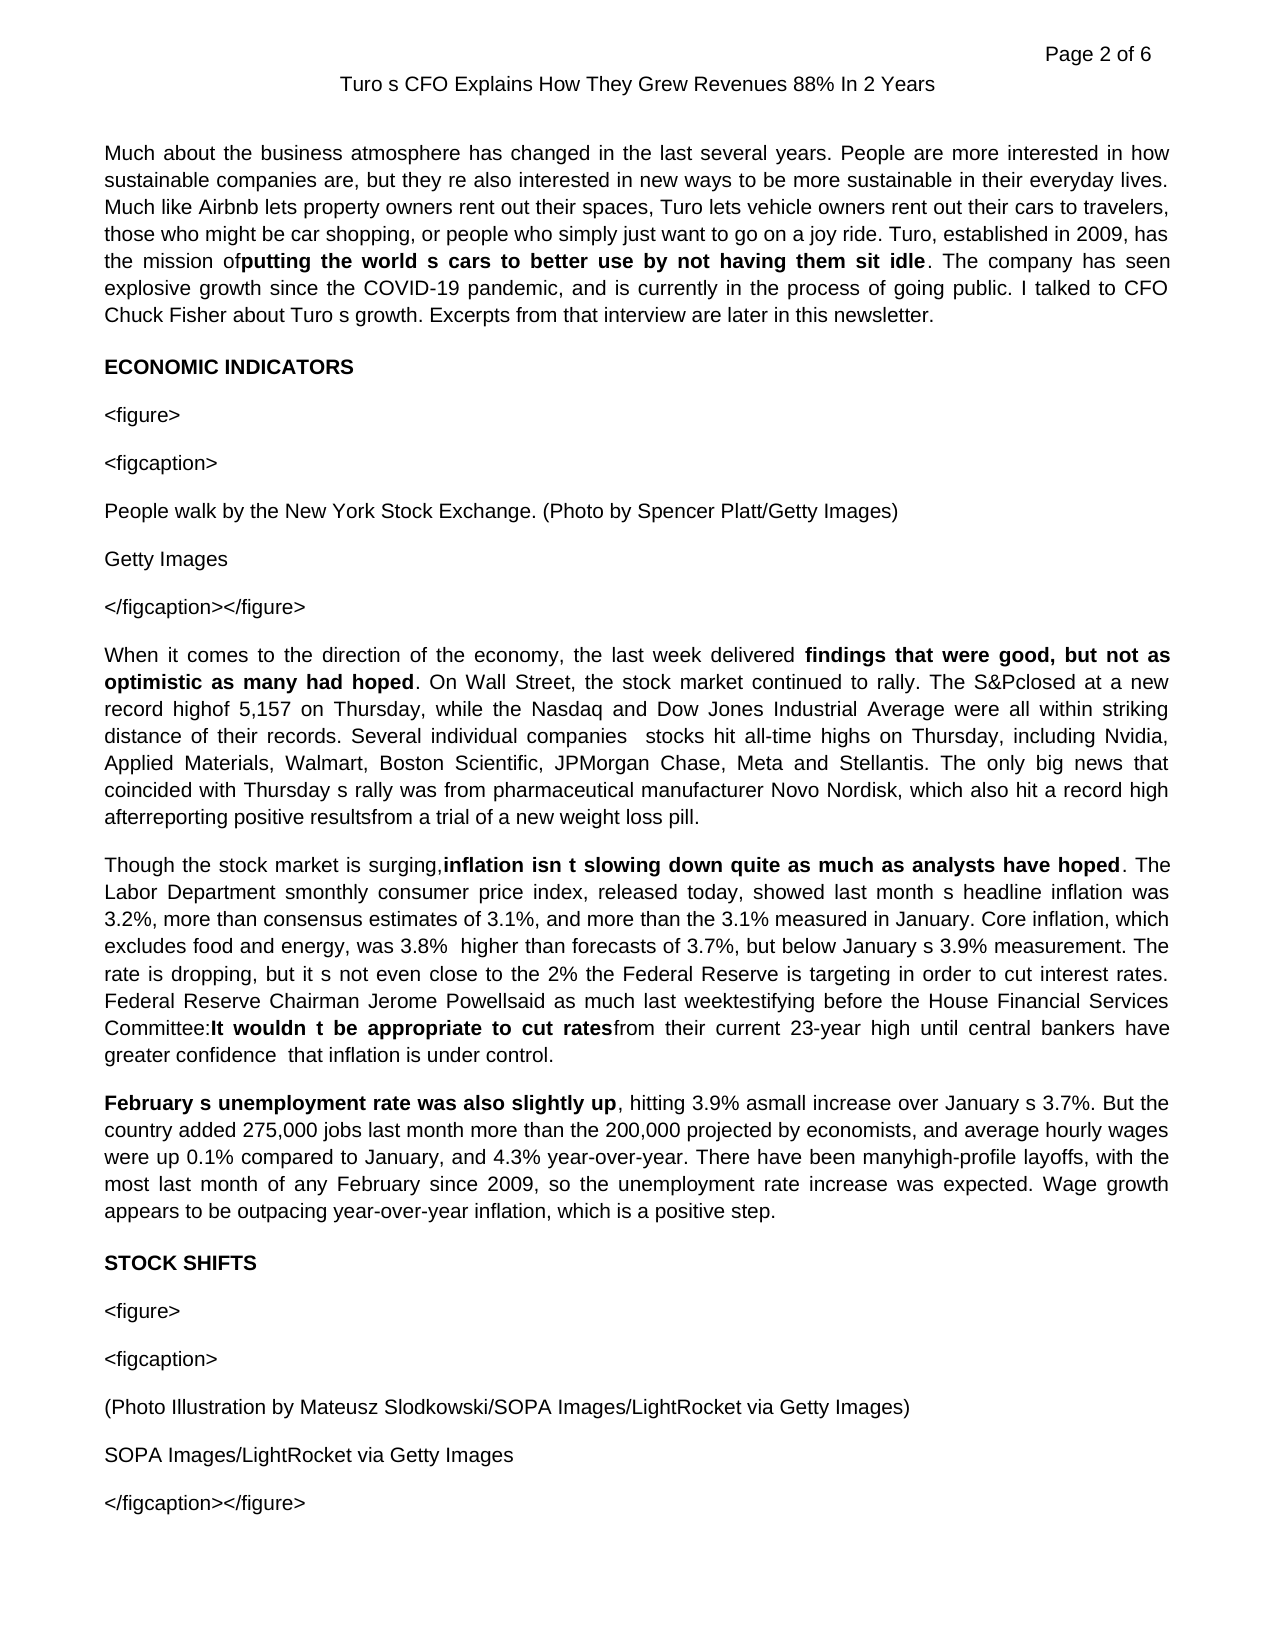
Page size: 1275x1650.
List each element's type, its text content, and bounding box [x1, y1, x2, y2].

text </figcaption></figure> [104, 1487, 1171, 1514]
text </figcaption></figure> [104, 592, 1171, 619]
text ECONOMIC INDICATORS [104, 352, 1171, 379]
text February s unemployment rate was also slightly up, hitting 3.9% asmall increase over January s 3.7%. But the country added 275,000 jobs last month more than the 200,000 projected by economists, and average hourly wages were up 0.1% compared to January, and 4.3% year-over-year. There have been manyhigh-profile layoffs, with the most last month of any February since 2009, so the unemployment rate increase was expected. Wage growth appears to be outpacing year-over-year inflation, which is a positive step. [104, 1087, 1171, 1223]
text SOPA Images/LightRocket via Getty Images [104, 1439, 1171, 1467]
text (Photo Illustration by Mateusz Slodkowski/SOPA Images/LightRocket via Getty Images) [104, 1392, 1171, 1419]
text <figure> [104, 1296, 1171, 1323]
text <figure> [104, 400, 1171, 427]
text Getty Images [104, 544, 1171, 571]
text STOCK SHIFTS [104, 1248, 1171, 1275]
text When it comes to the direction of the economy, the last week delivered findings that were good, but not as optimistic as many had hoped. On Wall Street, the stock market continued to rally. The S&Pclosed at a new record highof 5,157 on Thursday, while the Nasdaq and Dow Jones Industrial Average were all within striking distance of their records. Several individual companies stocks hit all-time highs on Thursday, including Nvidia, Applied Materials, Walmart, Boston Scientific, JPMorgan Chase, Meta and Stellantis. The only big news that coincided with Thursday s rally was from pharmaceutical manufacturer Novo Nordisk, which also hit a record high afterreporting positive resultsfrom a trial of a new weight loss pill. [104, 639, 1171, 829]
text <figcaption> [104, 448, 1171, 475]
text <figcaption> [104, 1344, 1171, 1371]
text People walk by the New York Stock Exchange. (Photo by Spencer Platt/Getty Images) [104, 496, 1171, 523]
text Though the stock market is surging,inflation isn t slowing down quite as much as analysts have hoped. The Labor Department smonthly consumer price index, released today, showed last month s headline inflation was 3.2%, more than consensus estimates of 3.1%, and more than the 3.1% measured in January. Core inflation, which excludes food and energy, was 3.8% higher than forecasts of 3.7%, but below January s 3.9% measurement. The rate is dropping, but it s not even close to the 2% the Federal Reserve is targeting in order to cut interest rates. Federal Reserve Chairman Jerome Powellsaid as much last weektestifying before the House Financial Services Committee:It wouldn t be appropriate to cut ratesfrom their current 23-year high until central bankers have greater confidence that inflation is under control. [104, 850, 1171, 1067]
text Much about the business atmosphere has changed in the last several years. People are more interested in how sustainable companies are, but they re also interested in new ways to be more sustainable in their everyday lives. Much like Airbnb lets property owners rent out their spaces, Turo lets vehicle owners rent out their cars to travelers, those who might be car shopping, or people who simply just want to go on a joy ride. Turo, established in 2009, has the mission ofputting the world s cars to better use by not having them sit idle. The company has seen explosive growth since the COVID-19 pandemic, and is currently in the process of going public. I talked to CFO Chuck Fisher about Turo s growth. Excerpts from that interview are later in this newsletter. [104, 137, 1171, 327]
